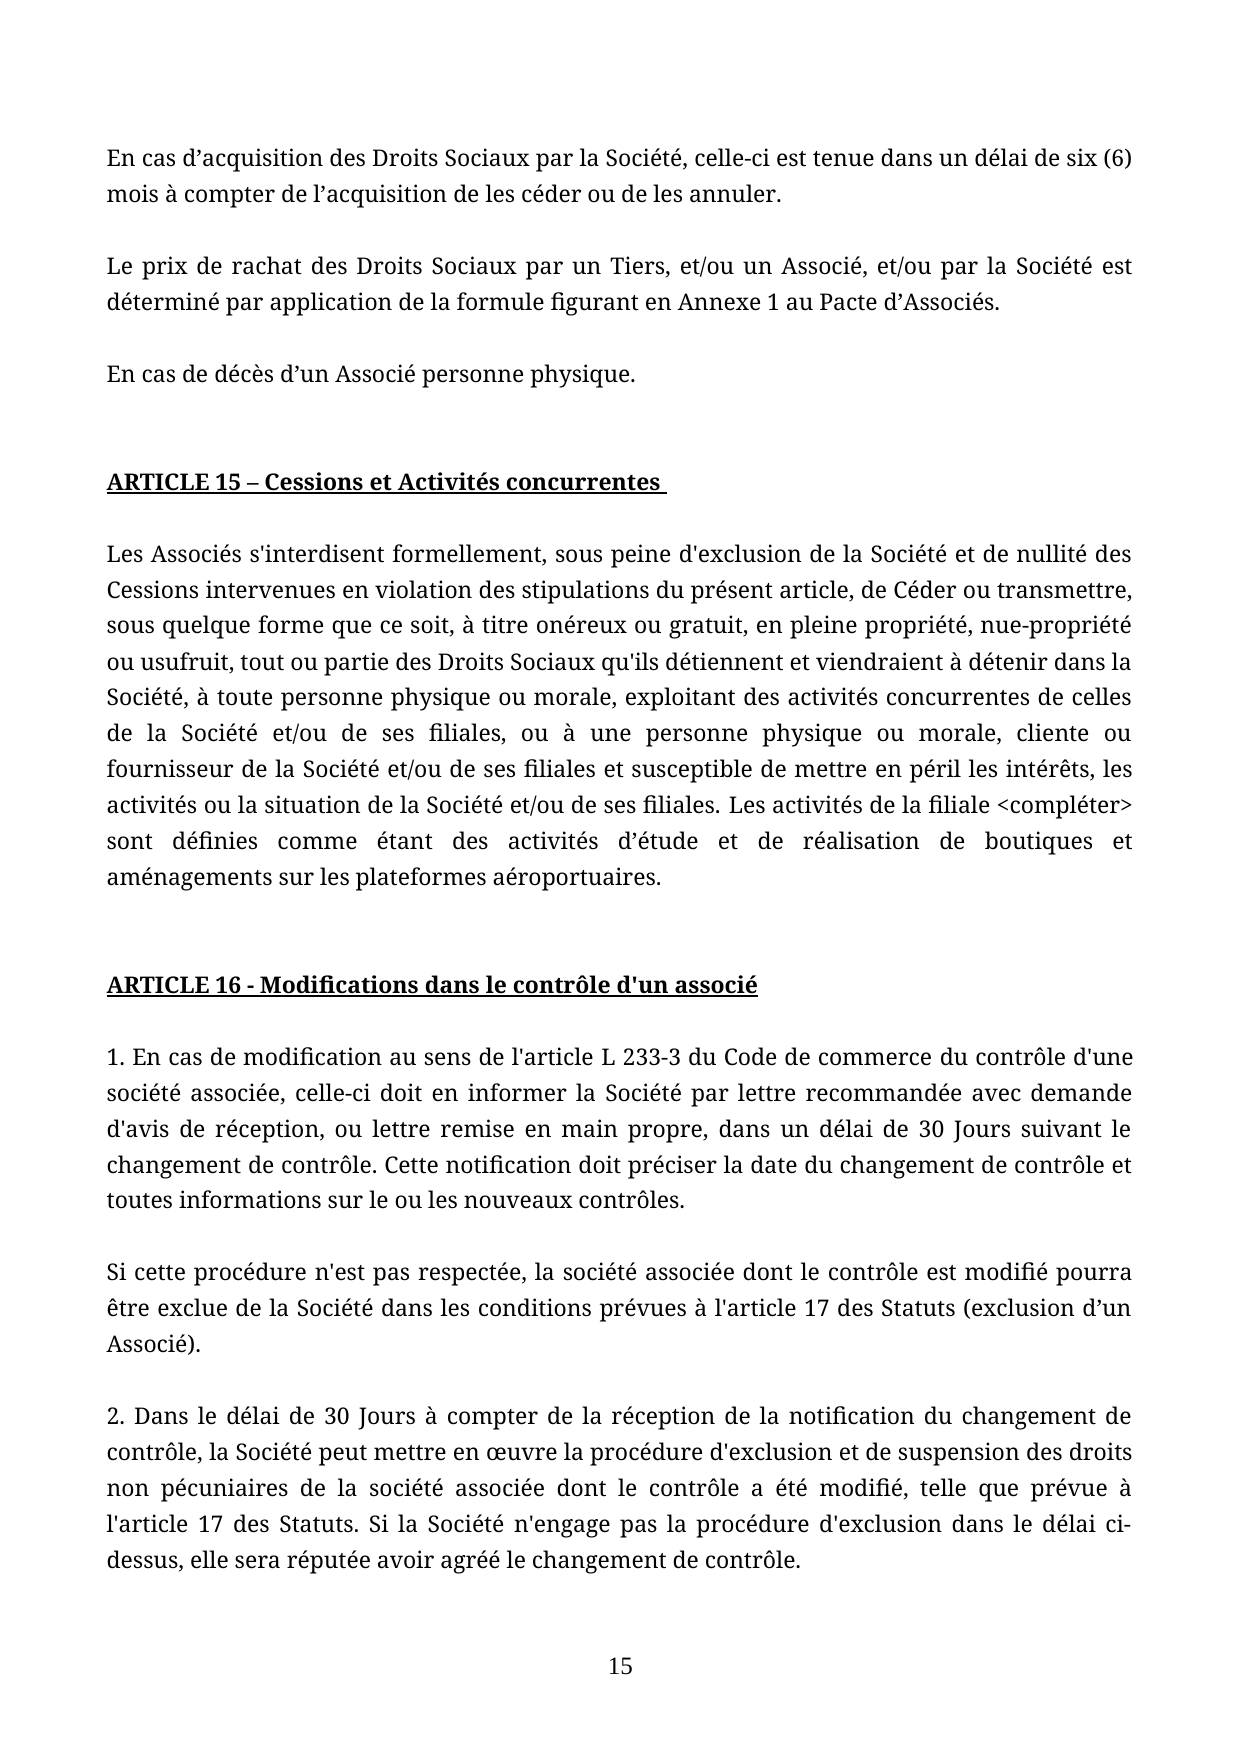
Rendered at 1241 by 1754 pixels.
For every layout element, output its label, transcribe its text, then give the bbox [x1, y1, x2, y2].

text 1. En cas de modification au sens de l'article L 233-3 du Code de commerce du contrôle d'une société associée, celle-ci doit en informer la Société par lettre recommandée avec demande d'avis de réception, ou lettre remise en main propre, dans un délai de 30 Jours suivant le changement de contrôle. Cette notification doit préciser la date du changement de contrôle et toutes informations sur le ou les nouveaux contrôles. [106, 1041, 1134, 1216]
text Les Associés s'interdisent formellement, sous peine d'exclusion de la Société et de nullité des Cessions intervenues en violation des stipulations du présent article, de Céder ou transmettre, sous quelque forme que ce soit, à titre onéreux ou gratuit, en pleine propriété, nue-propriété ou usufruit, tout ou partie des Droits Sociaux qu'ils détiennent et viendraient à détenir dans la Société, à toute personne physique ou morale, exploitant des activités concurrentes de celles de la Société et/ou de ses filiales, ou à une personne physique ou morale, cliente ou fournisseur de la Société et/ou de ses filiales et susceptible de mettre en péril les intérêts, les activités ou la situation de la Société et/ou de ses filiales. Les activités de la filiale <compléter> sont définies comme étant des activités d’étude et de réalisation de boutiques et aménagements sur les plateformes aéroportuaires. [106, 538, 1134, 892]
text ARTICLE 16 - Modifications dans le contrôle d'un associé [106, 969, 1134, 1000]
text Si cette procédure n'est pas respectée, la société associée dont le contrôle est modifié pourra être exclue de la Société dans les conditions prévues à l'article 17 des Statuts (exclusion d’un Associé). [106, 1256, 1134, 1359]
text ARTICLE 15 – Cessions et Activités concurrentes [106, 466, 1134, 497]
text Le prix de rachat des Droits Sociaux par un Tiers, et/ou un Associé, et/ou par la Société est déterminé par application de la formule figurant en Annexe 1 au Pacte d’Associés. [106, 250, 1134, 317]
text En cas de décès d’un Associé personne physique. [106, 358, 1134, 389]
text En cas d’acquisition des Droits Sociaux par la Société, celle-ci est tenue dans un délai de six (6) mois à compter de l’acquisition de les céder ou de les annuler. [106, 142, 1134, 209]
text 2. Dans le délai de 30 Jours à compter de la réception de la notification du changement de contrôle, la Société peut mettre en œuvre la procédure d'exclusion et de suspension des droits non pécuniaires de la société associée dont le contrôle a été modifié, telle que prévue à l'article 17 des Statuts. Si la Société n'engage pas la procédure d'exclusion dans le délai ci-dessus, elle sera réputée avoir agréé le changement de contrôle. [106, 1400, 1134, 1575]
